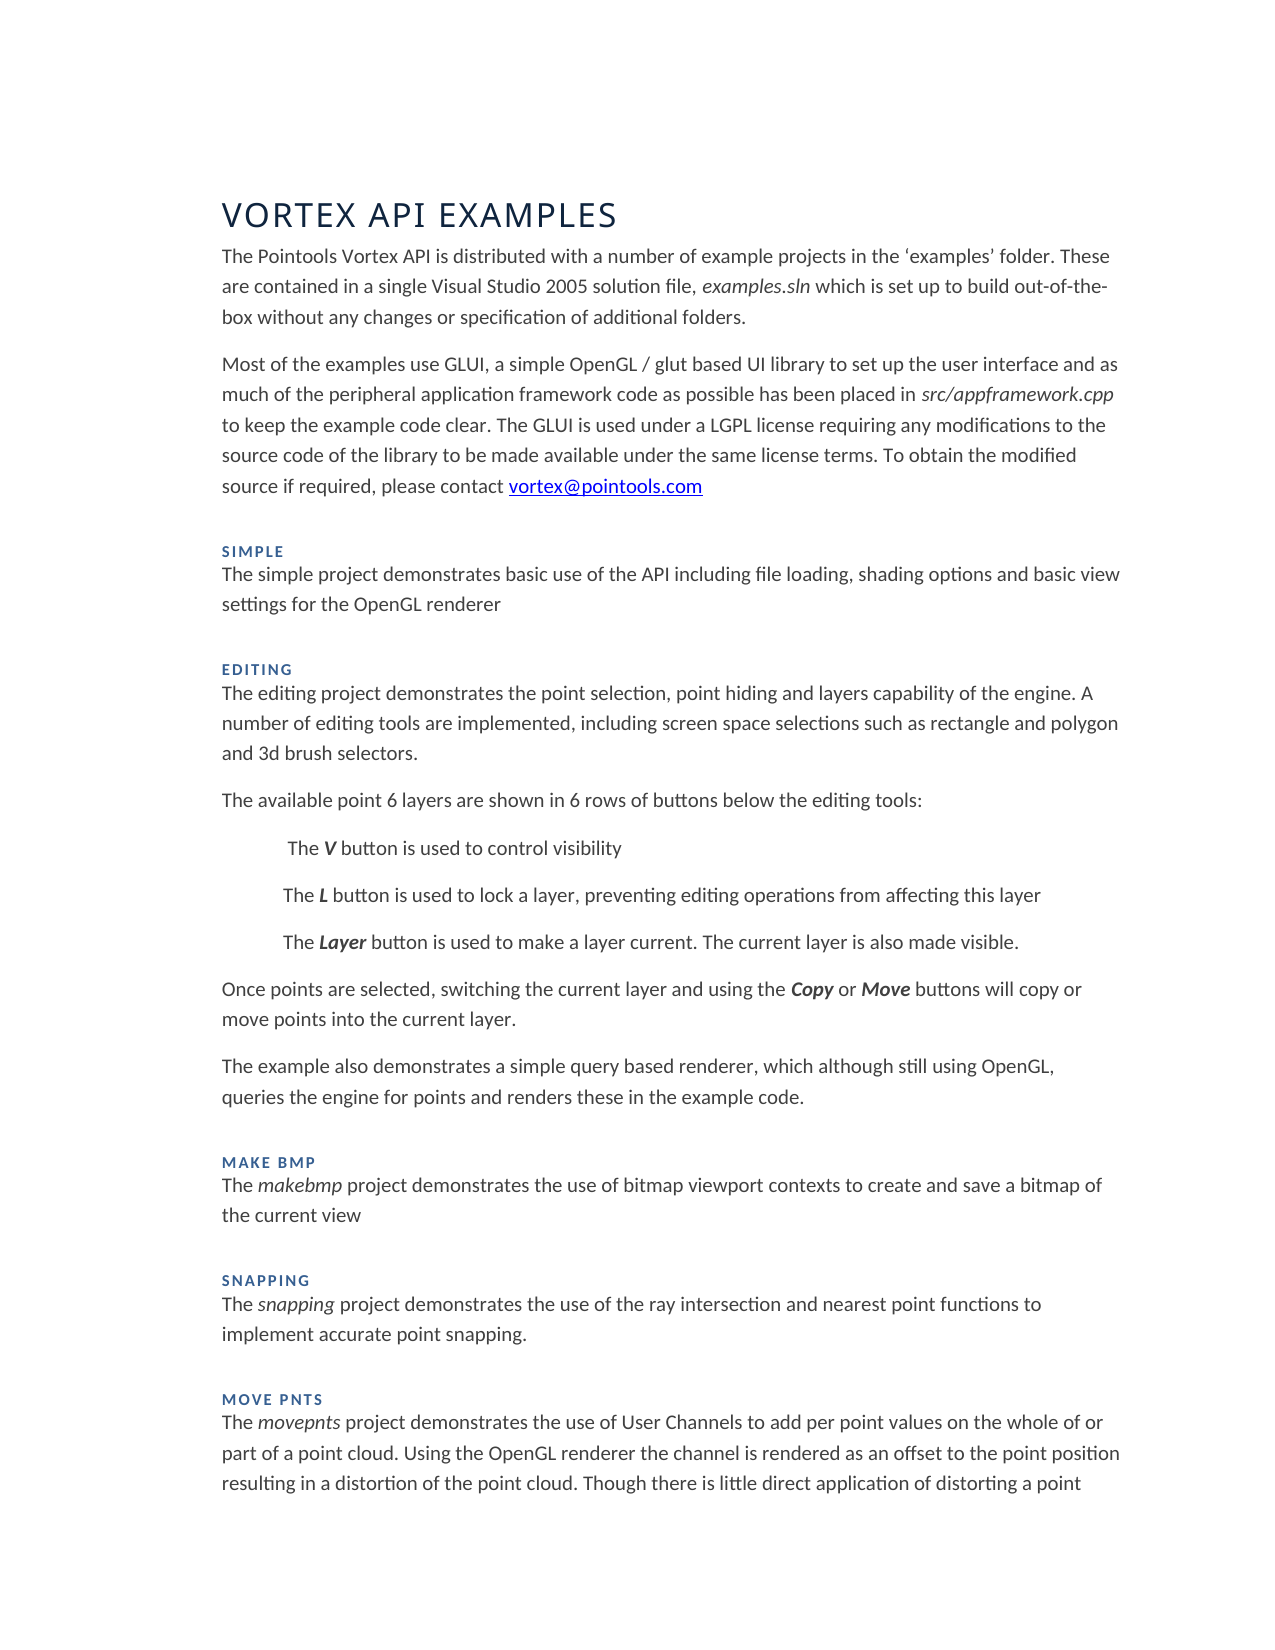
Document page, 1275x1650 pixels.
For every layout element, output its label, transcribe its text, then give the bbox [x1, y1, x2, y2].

text The Layer button is used to make a layer current. The current layer is also made visible. [222, 929, 1122, 954]
text The available point 6 layers are shown in 6 rows of buttons below the editing tools: [222, 788, 1122, 813]
text The V button is used to control visibility [222, 835, 1122, 860]
text Once points are selected, switching the current layer and using the Copy or Move buttons will copy or move points into the current layer. [222, 976, 1122, 1032]
subtitle Vortex API Examples [222, 192, 1122, 237]
text simple [222, 541, 1122, 561]
text The makebmp project demonstrates the use of bitmap viewport contexts to create and save a bitmap of the current view [222, 1172, 1122, 1228]
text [222, 1409, 1122, 1496]
text Most of the examples use GLUI, a simple OpenGL / glut based UI library to set up the user interface and as much of the peripheral application framework code as possible has been placed in src/appframework.cpp to keep the example code clear. The GLUI is used under a LGPL license requiring any modifications to the source code of the library to be made available under the same license terms. To obtain the modified source if required, please contact vortex@pointools.com [222, 351, 1122, 498]
text The Pointools Vortex API is distributed with a number of example projects in the ‘examples’ folder. These are contained in a single Visual Studio 2005 solution file, examples.sln which is set up to build out-of-the-box without any changes or specification of additional folders. [222, 243, 1122, 329]
text move pnts [222, 1389, 1122, 1409]
text The L button is used to lock a layer, preventing editing operations from affecting this layer [222, 882, 1122, 907]
text The example also demonstrates a simple query based renderer, which although still using OpenGL, queries the engine for points and renders these in the example code. [222, 1053, 1122, 1109]
text snapping [222, 1271, 1122, 1291]
text Make BMP [222, 1152, 1122, 1172]
text The editing project demonstrates the point selection, point hiding and layers capability of the engine. A number of editing tools are implemented, including screen space selections such as rectangle and polygon and 3d brush selectors. [222, 680, 1122, 766]
text editing [222, 659, 1122, 680]
text The simple project demonstrates basic use of the API including file loading, shading options and basic view settings for the OpenGL renderer [222, 561, 1122, 617]
text The snapping project demonstrates the use of the ray intersection and nearest point functions to implement accurate point snapping. [222, 1291, 1122, 1347]
